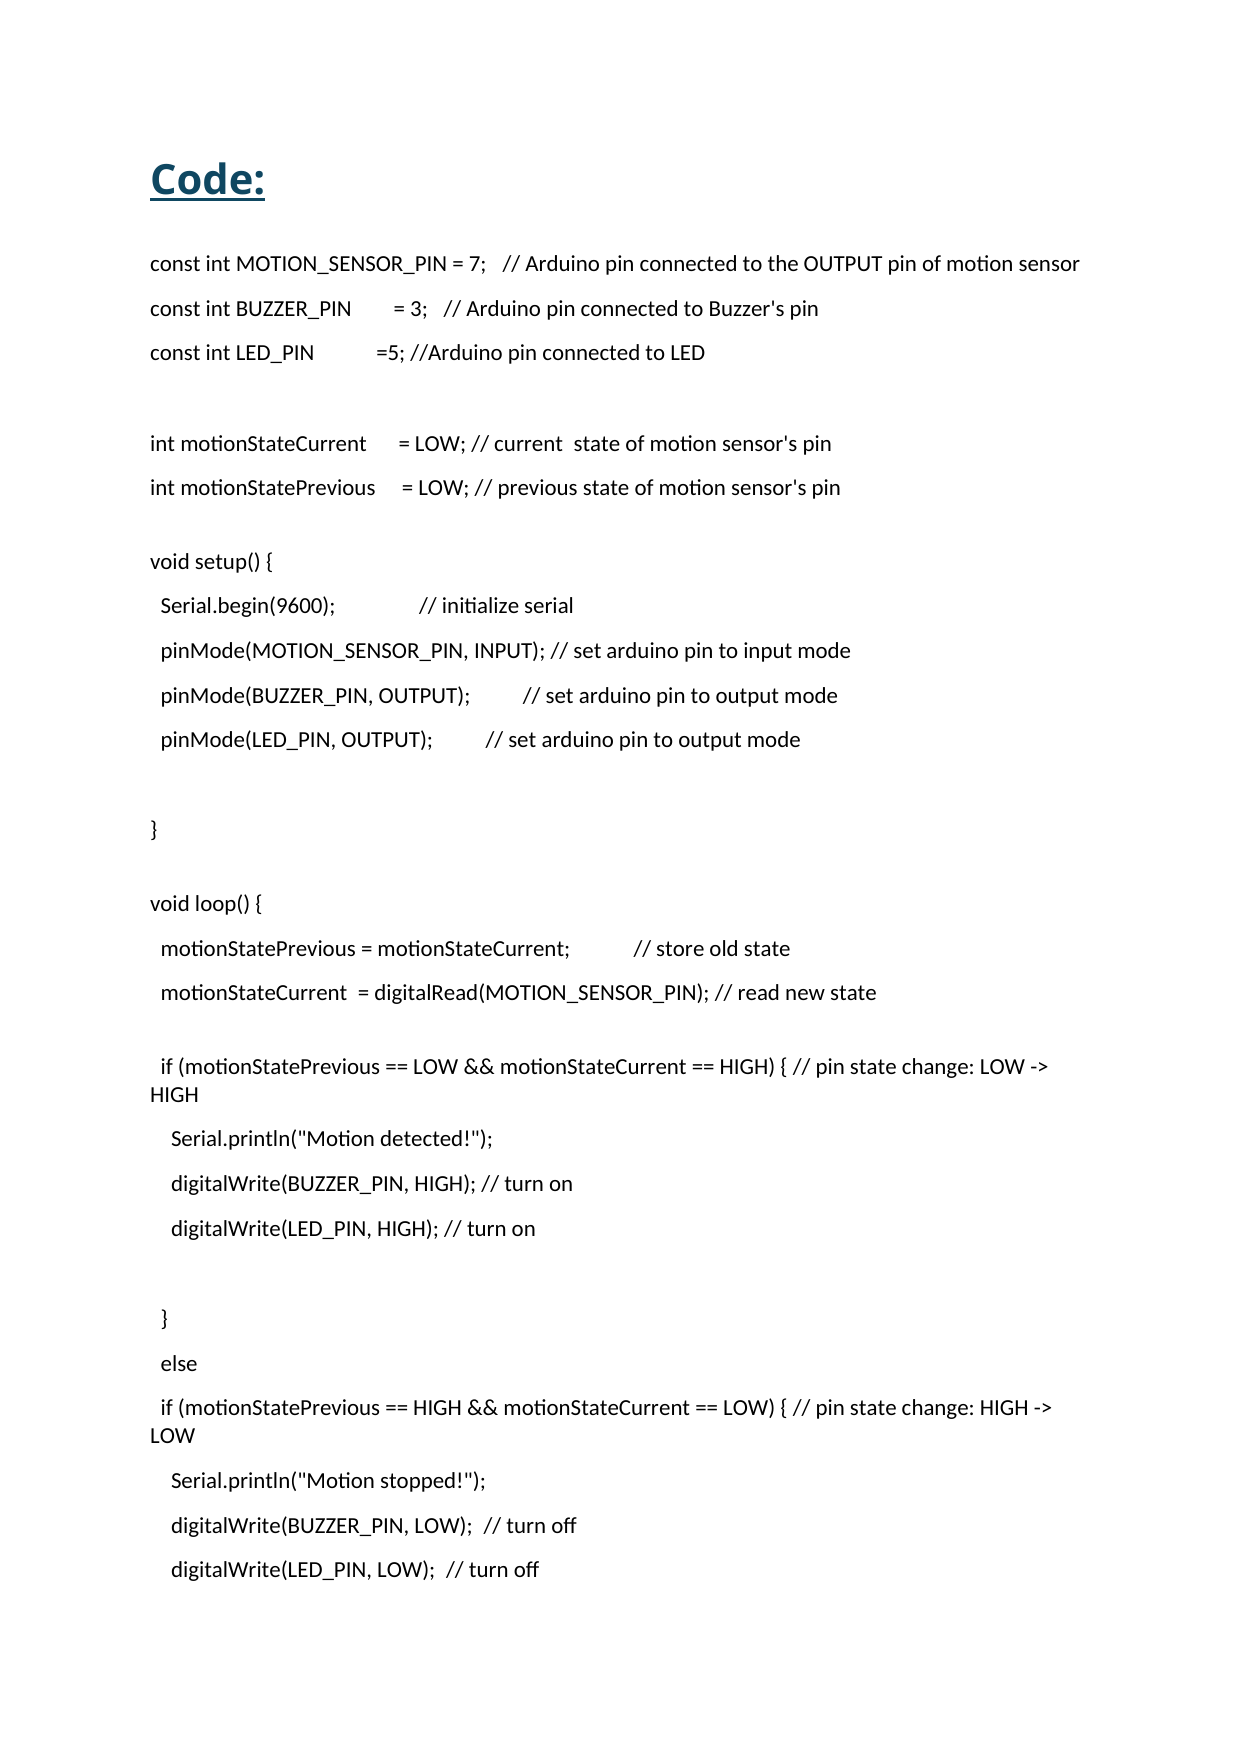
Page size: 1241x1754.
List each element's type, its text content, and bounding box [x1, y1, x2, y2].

text } [150, 1304, 1090, 1332]
text int motionStateCurrent = LOW; // current state of motion sensor's pin [150, 429, 1090, 457]
text void setup() { [150, 547, 1090, 575]
text motionStatePrevious = motionStateCurrent; // store old state [150, 934, 1090, 962]
text const int LED_PIN =5; //Arduino pin connected to LED [150, 338, 1090, 367]
text } [150, 816, 1090, 844]
text pinMode(BUZZER_PIN, OUTPUT); // set arduino pin to output mode [150, 681, 1090, 709]
text const int BUZZER_PIN = 3; // Arduino pin connected to Buzzer's pin [150, 294, 1090, 322]
text pinMode(MOTION_SENSOR_PIN, INPUT); // set arduino pin to input mode [150, 636, 1090, 664]
text pinMode(LED_PIN, OUTPUT); // set arduino pin to output mode [150, 726, 1090, 753]
text Serial.println("Motion detected!"); [150, 1124, 1090, 1153]
text digitalWrite(LED_PIN, HIGH); // turn on [150, 1214, 1090, 1242]
text int motionStatePrevious = LOW; // previous state of motion sensor's pin [150, 473, 1090, 501]
text digitalWrite(BUZZER_PIN, LOW); // turn off [150, 1511, 1090, 1539]
text void loop() { [150, 889, 1090, 917]
text else [150, 1349, 1090, 1377]
text if (motionStatePrevious == HIGH && motionStateCurrent == LOW) { // pin state change: HIGH -> LOW [150, 1393, 1090, 1449]
text Serial.println("Motion stopped!"); [150, 1466, 1090, 1494]
text digitalWrite(LED_PIN, LOW); // turn off [150, 1556, 1090, 1583]
text Serial.begin(9600); // initialize serial [150, 591, 1090, 619]
text const int MOTION_SENSOR_PIN = 7; // Arduino pin connected to the OUTPUT pin of motion sensor [150, 249, 1090, 277]
subtitle Code: [150, 150, 1090, 207]
text digitalWrite(BUZZER_PIN, HIGH); // turn on [150, 1169, 1090, 1197]
text motionStateCurrent = digitalRead(MOTION_SENSOR_PIN); // read new state [150, 978, 1090, 1006]
text if (motionStatePrevious == LOW && motionStateCurrent == HIGH) { // pin state change: LOW -> HIGH [150, 1052, 1090, 1108]
